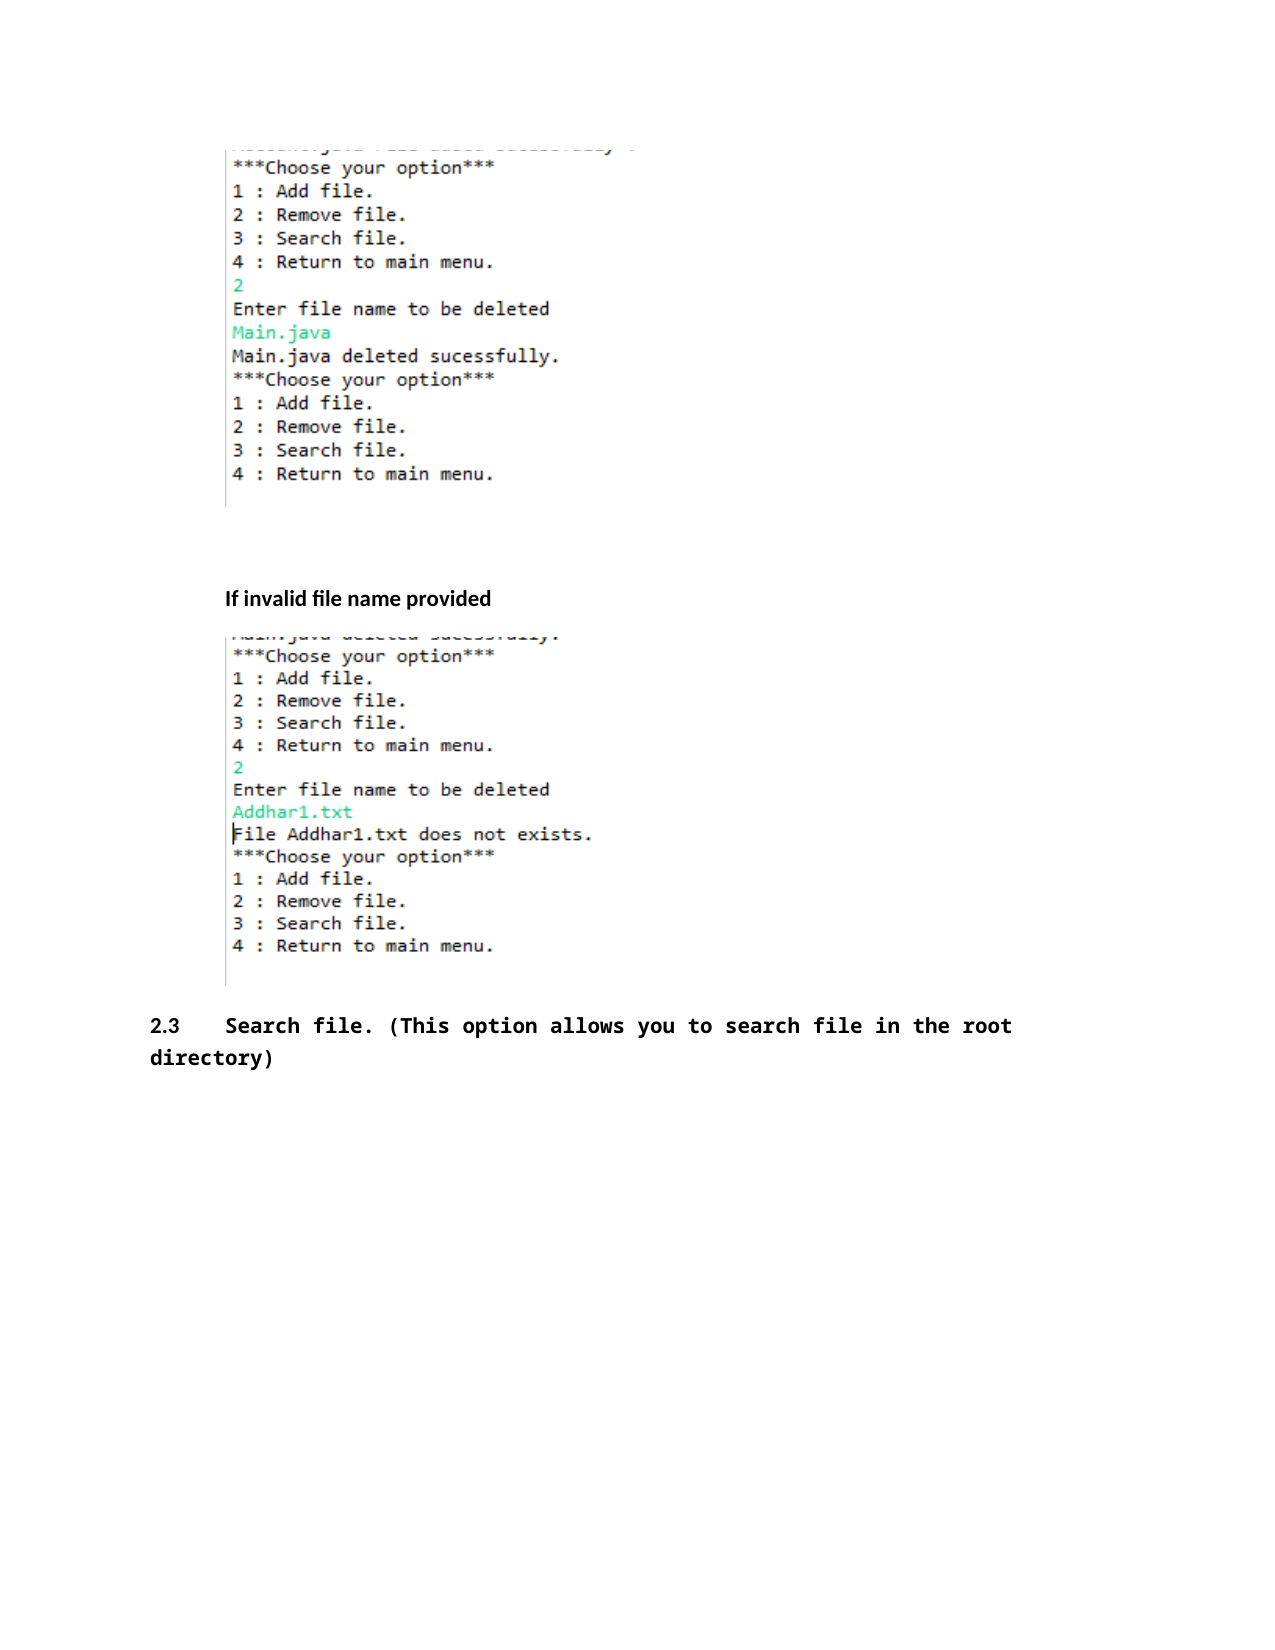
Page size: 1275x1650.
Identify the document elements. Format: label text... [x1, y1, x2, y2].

picture [225, 150, 672, 507]
text If invalid file name provided [150, 584, 1125, 612]
text 2.3 Search file. (This option allows you to search file in the root directory) [150, 1011, 1125, 1072]
picture [225, 637, 716, 986]
